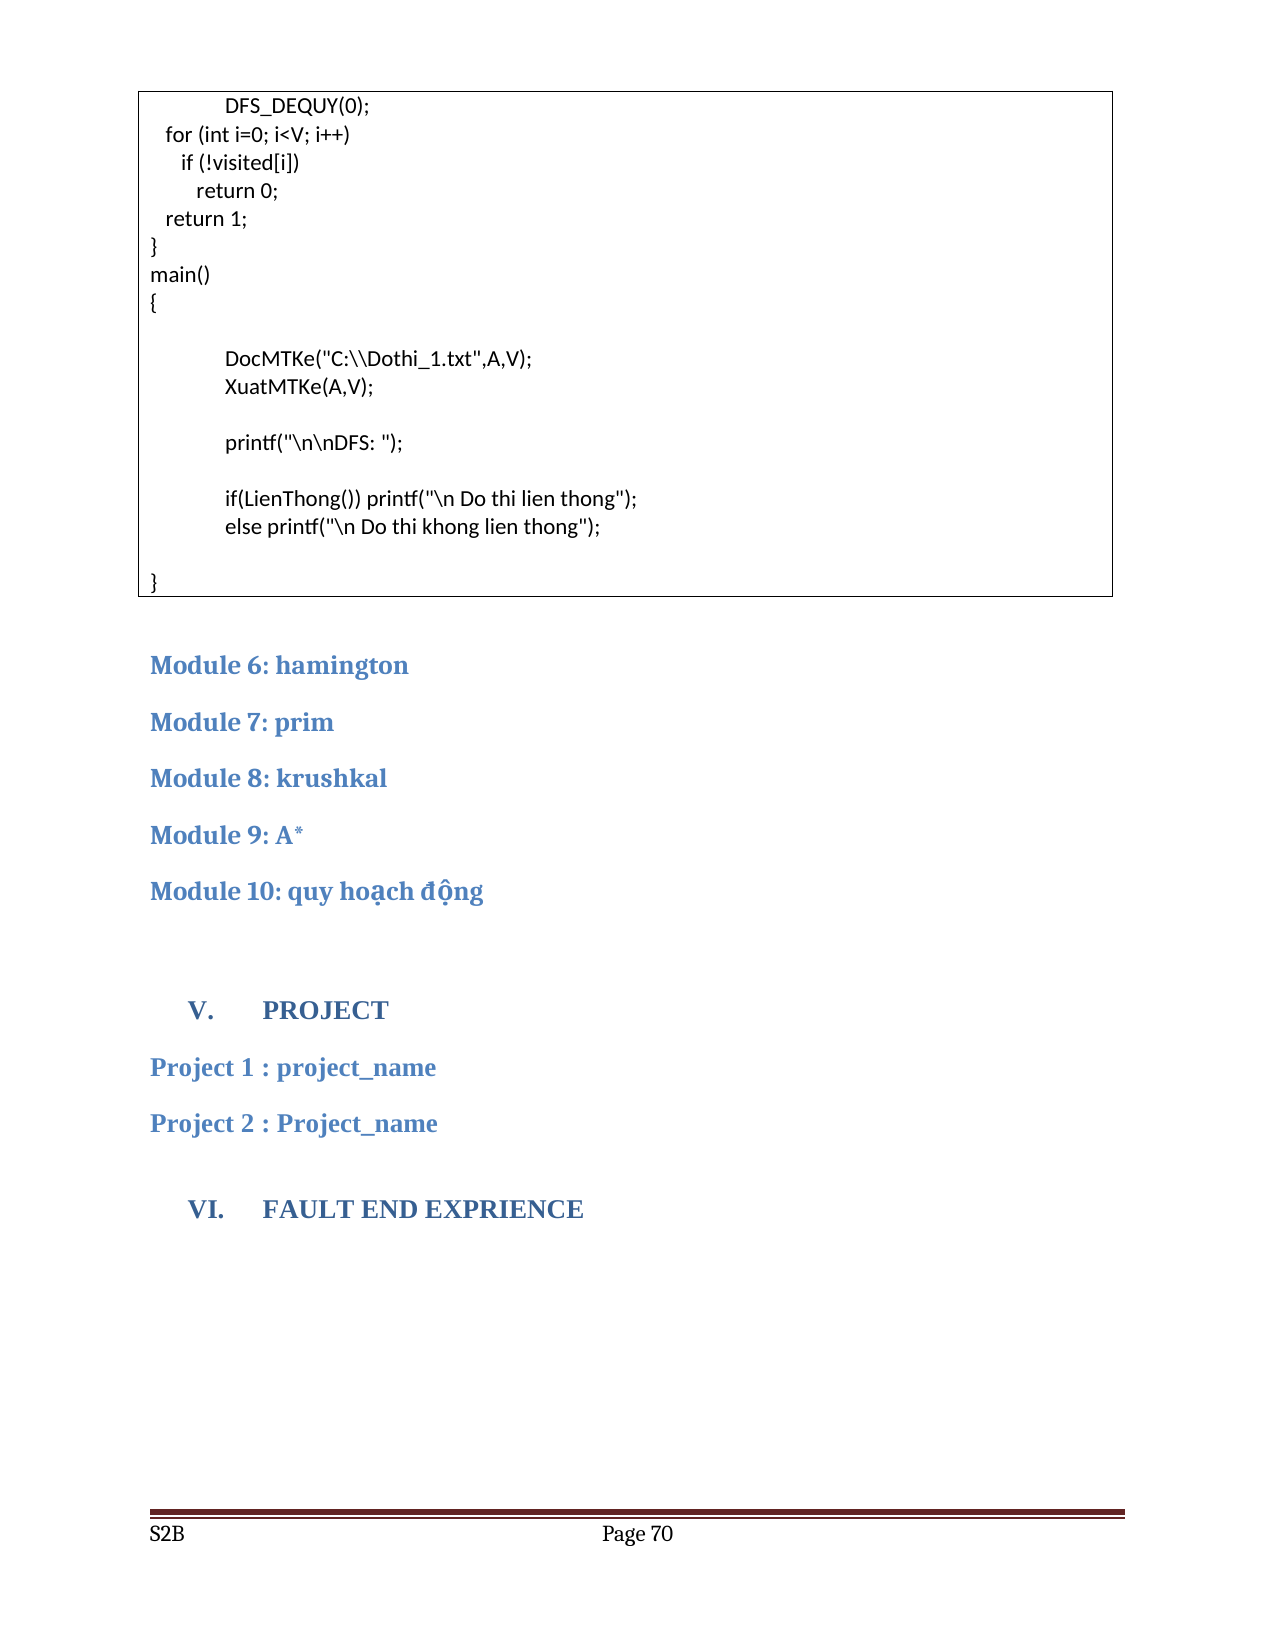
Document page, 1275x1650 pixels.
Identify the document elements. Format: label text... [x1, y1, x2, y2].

subtitle PROJECT [187, 994, 1125, 1025]
subtitle Module 10: quy hoạch động [150, 876, 1125, 907]
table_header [139, 92, 1112, 596]
subtitle FAULT END EXPRIENCE [187, 1193, 1125, 1224]
subtitle Project 1 : project_name [150, 1051, 1125, 1082]
subtitle Module 9: A* [150, 820, 1125, 851]
subtitle Project 2 : Project_name [150, 1107, 1125, 1138]
subtitle Module 7: prim [150, 707, 1125, 738]
subtitle Module 8: krushkal [150, 763, 1125, 794]
subtitle Module 6: hamington [150, 650, 1125, 681]
